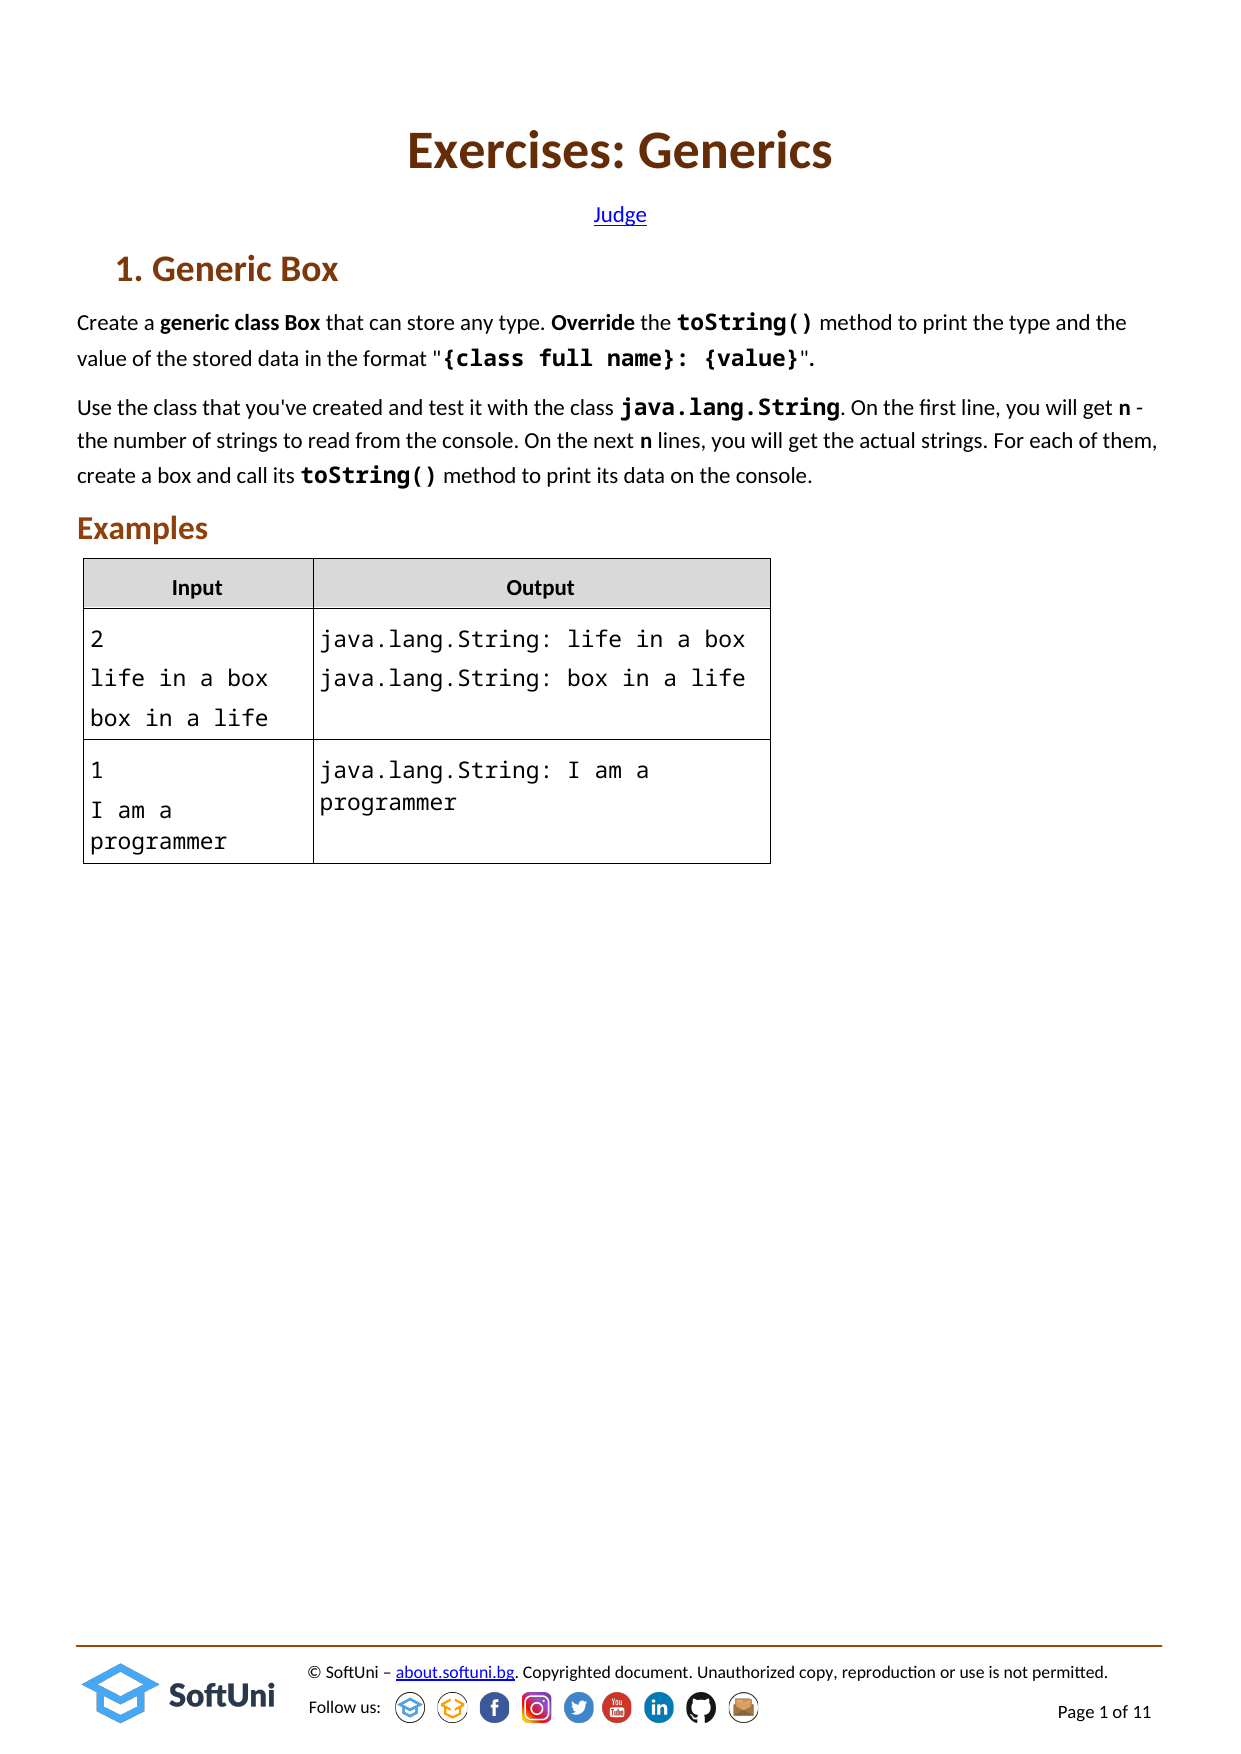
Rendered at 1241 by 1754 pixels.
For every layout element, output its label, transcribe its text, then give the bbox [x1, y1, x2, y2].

table_header Input [84, 559, 313, 607]
picture [686, 1692, 716, 1723]
text Create a generic class Box that can store any type. Override the toString() method to print the type and the value of the stored data in the format "{class full name}: {value}". [77, 306, 1163, 373]
picture [522, 1692, 552, 1723]
table_cell java.lang.String: I am a programmer [314, 740, 770, 862]
picture [75, 1658, 281, 1729]
picture [602, 1692, 632, 1723]
picture [728, 1692, 759, 1723]
table_cell 2 life in a box box in a life [84, 609, 313, 739]
table_header Output [314, 559, 770, 607]
subtitle Exercises: Generics [77, 116, 1163, 182]
picture [564, 1692, 594, 1723]
picture [658, 1705, 667, 1714]
picture [395, 1692, 425, 1723]
picture [644, 1692, 653, 1701]
picture [644, 1714, 653, 1723]
picture [665, 1692, 674, 1701]
picture [437, 1692, 468, 1723]
text Judge [77, 201, 1163, 229]
table_cell java.lang.String: life in a box java.lang.String: box in a life [314, 609, 770, 739]
text Use the class that you've created and test it with the class java.lang.String. On the first line, you will get n - the number of strings to read from the console. On the next n lines, you will get the actual strings. For each of them, create a box and call its toString() method to print its data on the console. [77, 391, 1163, 490]
subtitle Examples [77, 507, 1163, 548]
subtitle Generic Box [114, 245, 1163, 291]
picture [665, 1714, 674, 1723]
table_cell 1 I am a programmer [84, 740, 313, 862]
picture [479, 1692, 510, 1723]
